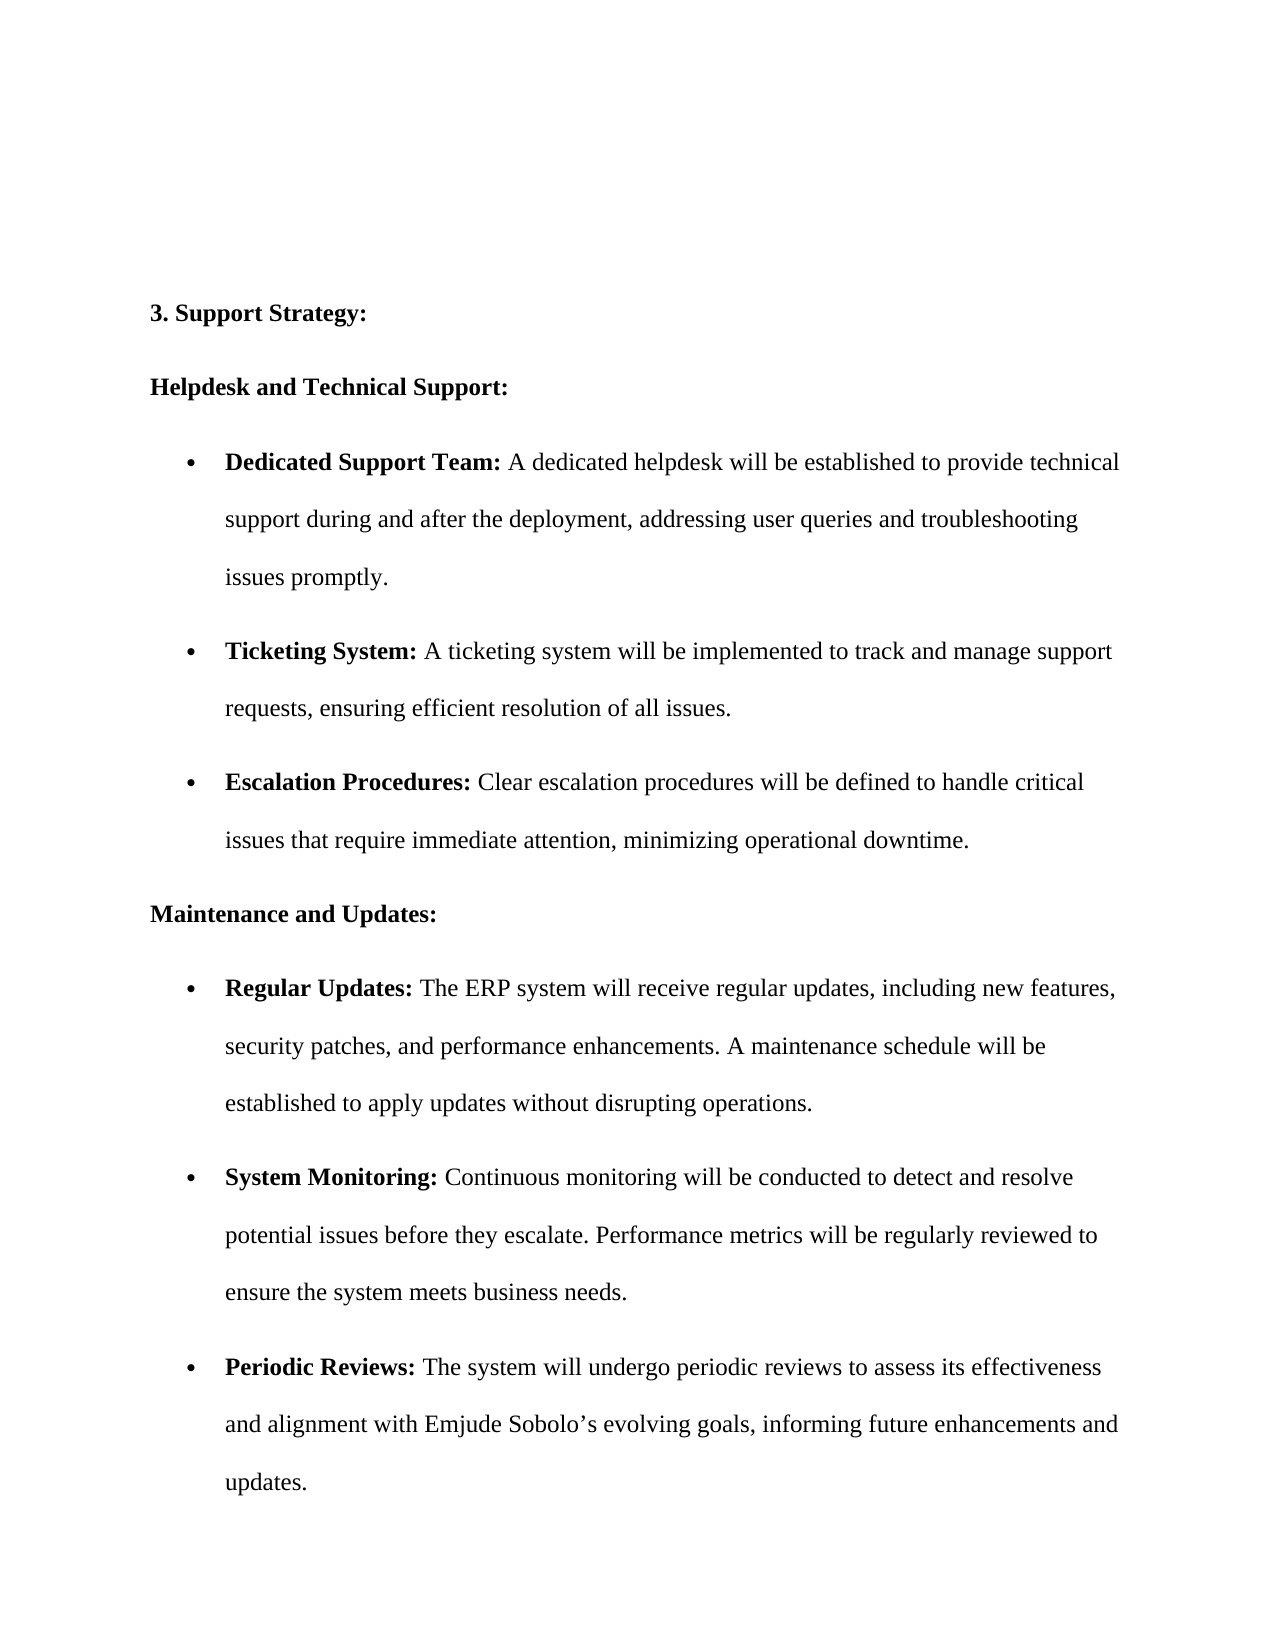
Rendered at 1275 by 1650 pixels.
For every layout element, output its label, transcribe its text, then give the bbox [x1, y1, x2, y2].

text Helpdesk and Technical Support: [150, 372, 1125, 401]
text Maintenance and Updates: [150, 899, 1125, 928]
text 3. Support Strategy: [150, 298, 1125, 327]
list Ticketing System: A ticketing system will be implemented to track and manage support requests, ensuring efficient resolution of all issues. [187, 636, 1125, 722]
list System Monitoring: Continuous monitoring will be conducted to detect and resolve potential issues before they escalate. Performance metrics will be regularly reviewed to ensure the system meets business needs. [187, 1162, 1125, 1306]
list Regular Updates: The ERP system will receive regular updates, including new features, security patches, and performance enhancements. A maintenance schedule will be established to apply updates without disrupting operations. [187, 973, 1125, 1117]
list Escalation Procedures: Clear escalation procedures will be defined to handle critical issues that require immediate attention, minimizing operational downtime. [187, 767, 1125, 854]
list Dedicated Support Team: A dedicated helpdesk will be established to provide technical support during and after the deployment, addressing user queries and troubleshooting issues promptly. [187, 447, 1125, 590]
list Periodic Reviews: The system will undergo periodic reviews to assess its effectiveness and alignment with Emjude Sobolo’s evolving goals, informing future enhancements and updates. [187, 1352, 1125, 1495]
